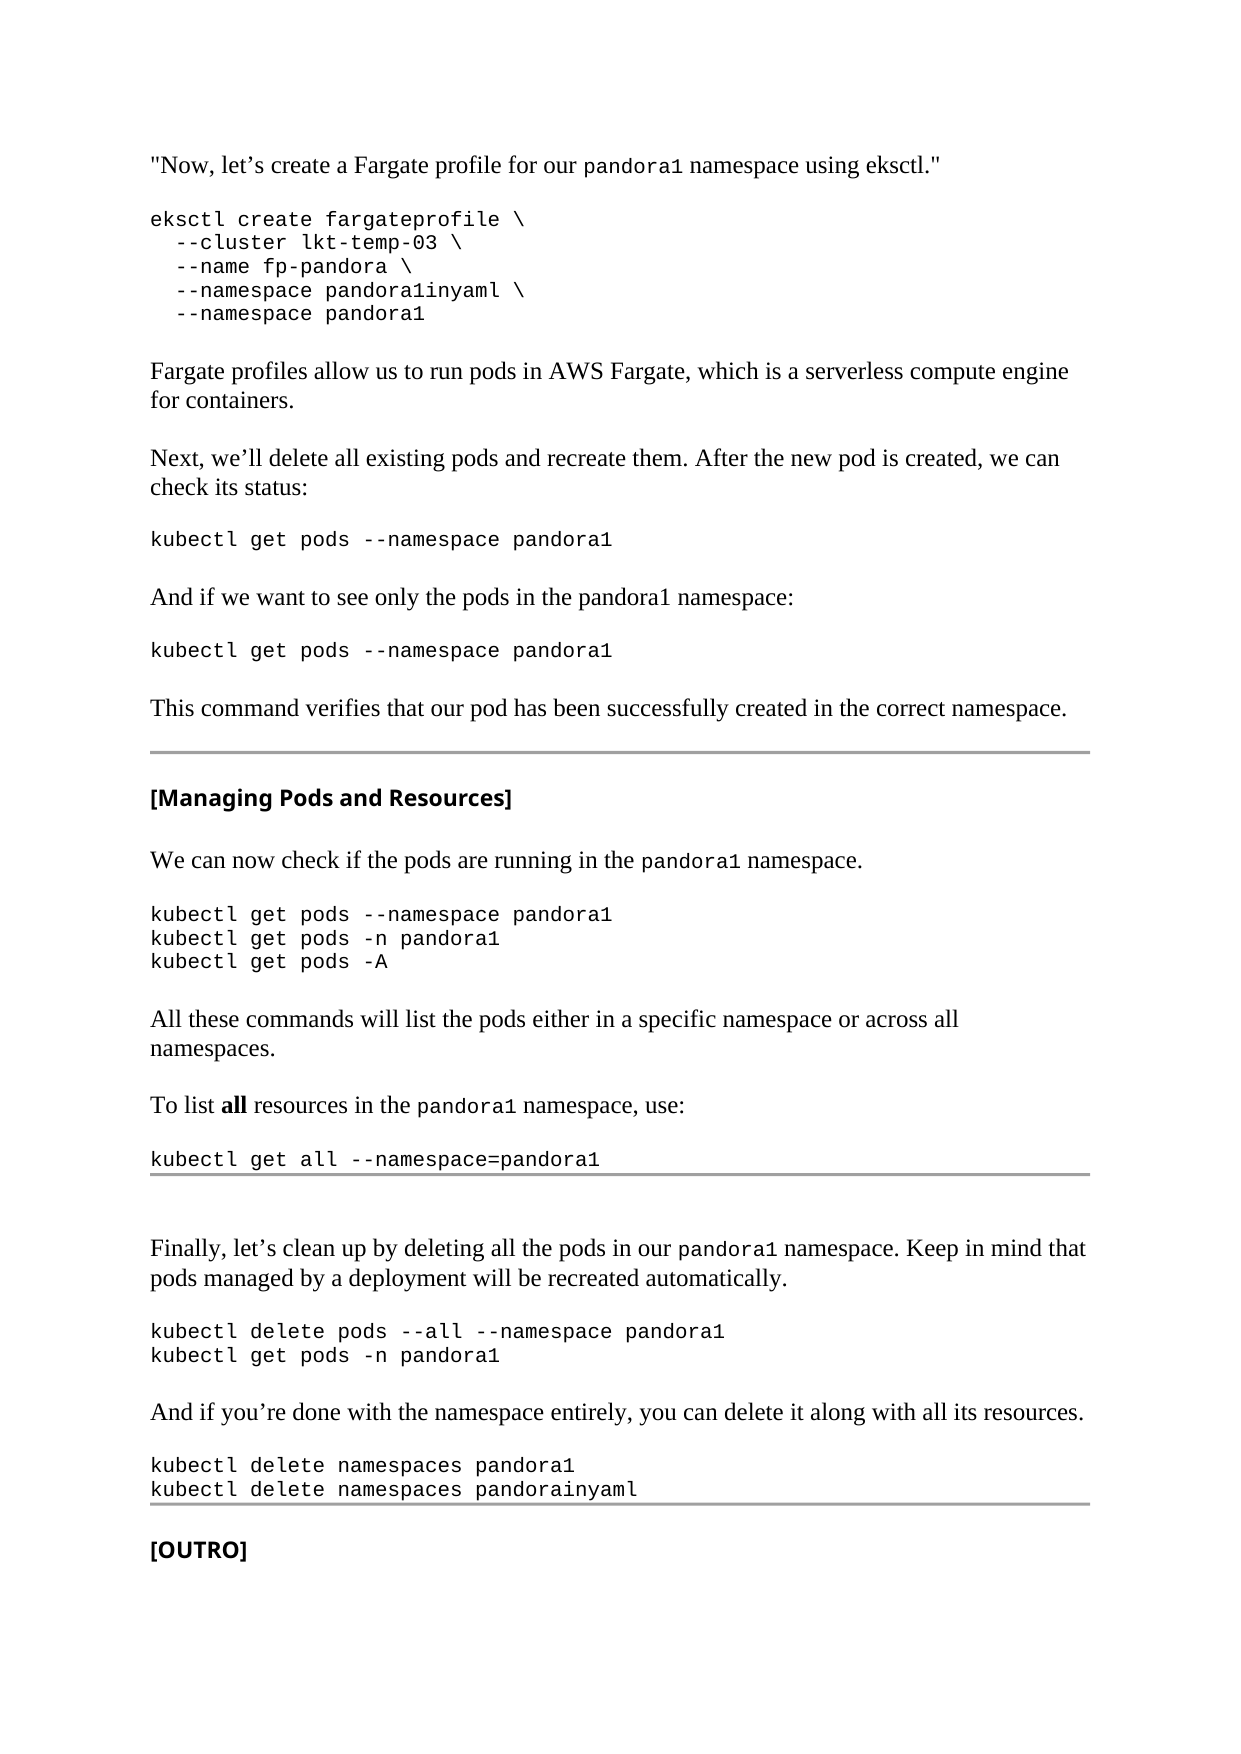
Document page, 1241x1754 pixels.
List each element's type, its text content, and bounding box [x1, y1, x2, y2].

text To list all resources in the pandora1 namespace, use: [150, 1091, 1090, 1120]
text All these commands will list the pods either in a specific namespace or across all namespaces. [150, 1004, 1090, 1061]
text We can now check if the pods are running in the pandora1 namespace. [150, 845, 1090, 875]
text kubectl get pods -n pandora1 [150, 1344, 1090, 1368]
text And if you’re done with the namespace entirely, you can delete it along with all its resources. [150, 1397, 1090, 1426]
text --namespace pandora1inyaml \ [150, 280, 1090, 303]
text kubectl get pods --namespace pandora1 [150, 640, 1090, 664]
text kubectl delete pods --all --namespace pandora1 [150, 1321, 1090, 1344]
text --namespace pandora1 [150, 303, 1090, 327]
text [Managing Pods and Resources] [150, 782, 1090, 813]
text kubectl get pods -n pandora1 [150, 927, 1090, 951]
text "Now, let’s create a Fargate profile for our pandora1 namespace using eksctl." [150, 150, 1090, 179]
text eksctl create fargateprofile \ [150, 209, 1090, 232]
text kubectl delete namespaces pandora1 [150, 1455, 1090, 1479]
text Fargate profiles allow us to run pods in AWS Fargate, which is a serverless compute engine for containers. [150, 356, 1090, 414]
text --name fp-pandora \ [150, 256, 1090, 280]
text This command verifies that our pod has been successfully created in the correct namespace. [150, 693, 1090, 722]
text kubectl get pods --namespace pandora1 [150, 904, 1090, 927]
text Next, we’ll delete all existing pods and recreate them. After the new pod is created, we can check its status: [150, 443, 1090, 500]
text Finally, let’s clean up by deleting all the pods in our pandora1 namespace. Keep in mind that pods managed by a deployment will be recreated automatically. [150, 1233, 1090, 1292]
text kubectl get pods -A [150, 951, 1090, 975]
text kubectl get all --namespace=pandora1 [150, 1149, 1090, 1173]
text kubectl get pods --namespace pandora1 [150, 529, 1090, 553]
text [OUTRO] [150, 1534, 1090, 1565]
text And if we want to see only the pods in the pandora1 namespace: [150, 582, 1090, 611]
text --cluster lkt-temp-03 \ [150, 232, 1090, 256]
text kubectl delete namespaces pandorainyaml [150, 1479, 1090, 1502]
